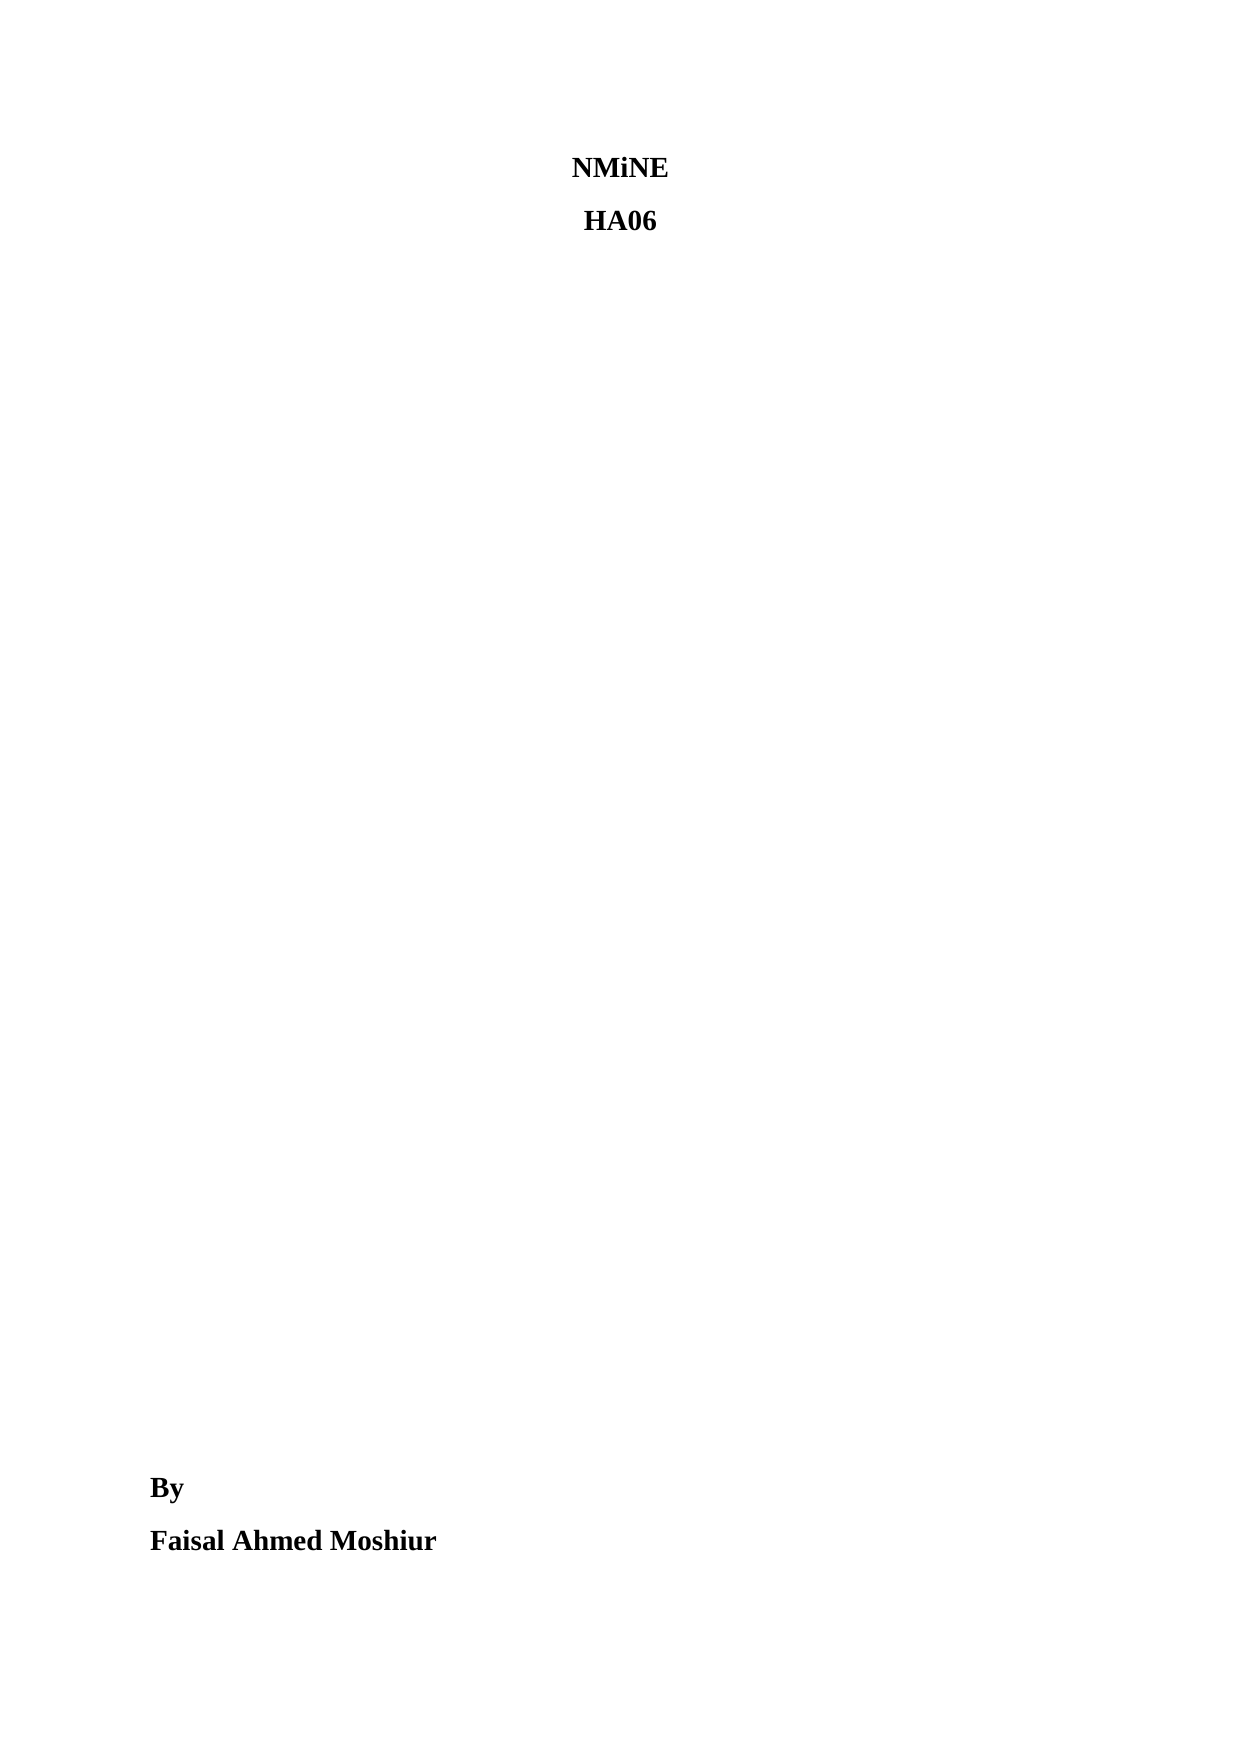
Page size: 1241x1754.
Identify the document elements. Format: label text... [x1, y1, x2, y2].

text Faisal Ahmed Moshiur [150, 1523, 1090, 1557]
text By [150, 1470, 1090, 1504]
text HA06 [150, 203, 1090, 236]
text NMiNE [150, 150, 1090, 183]
